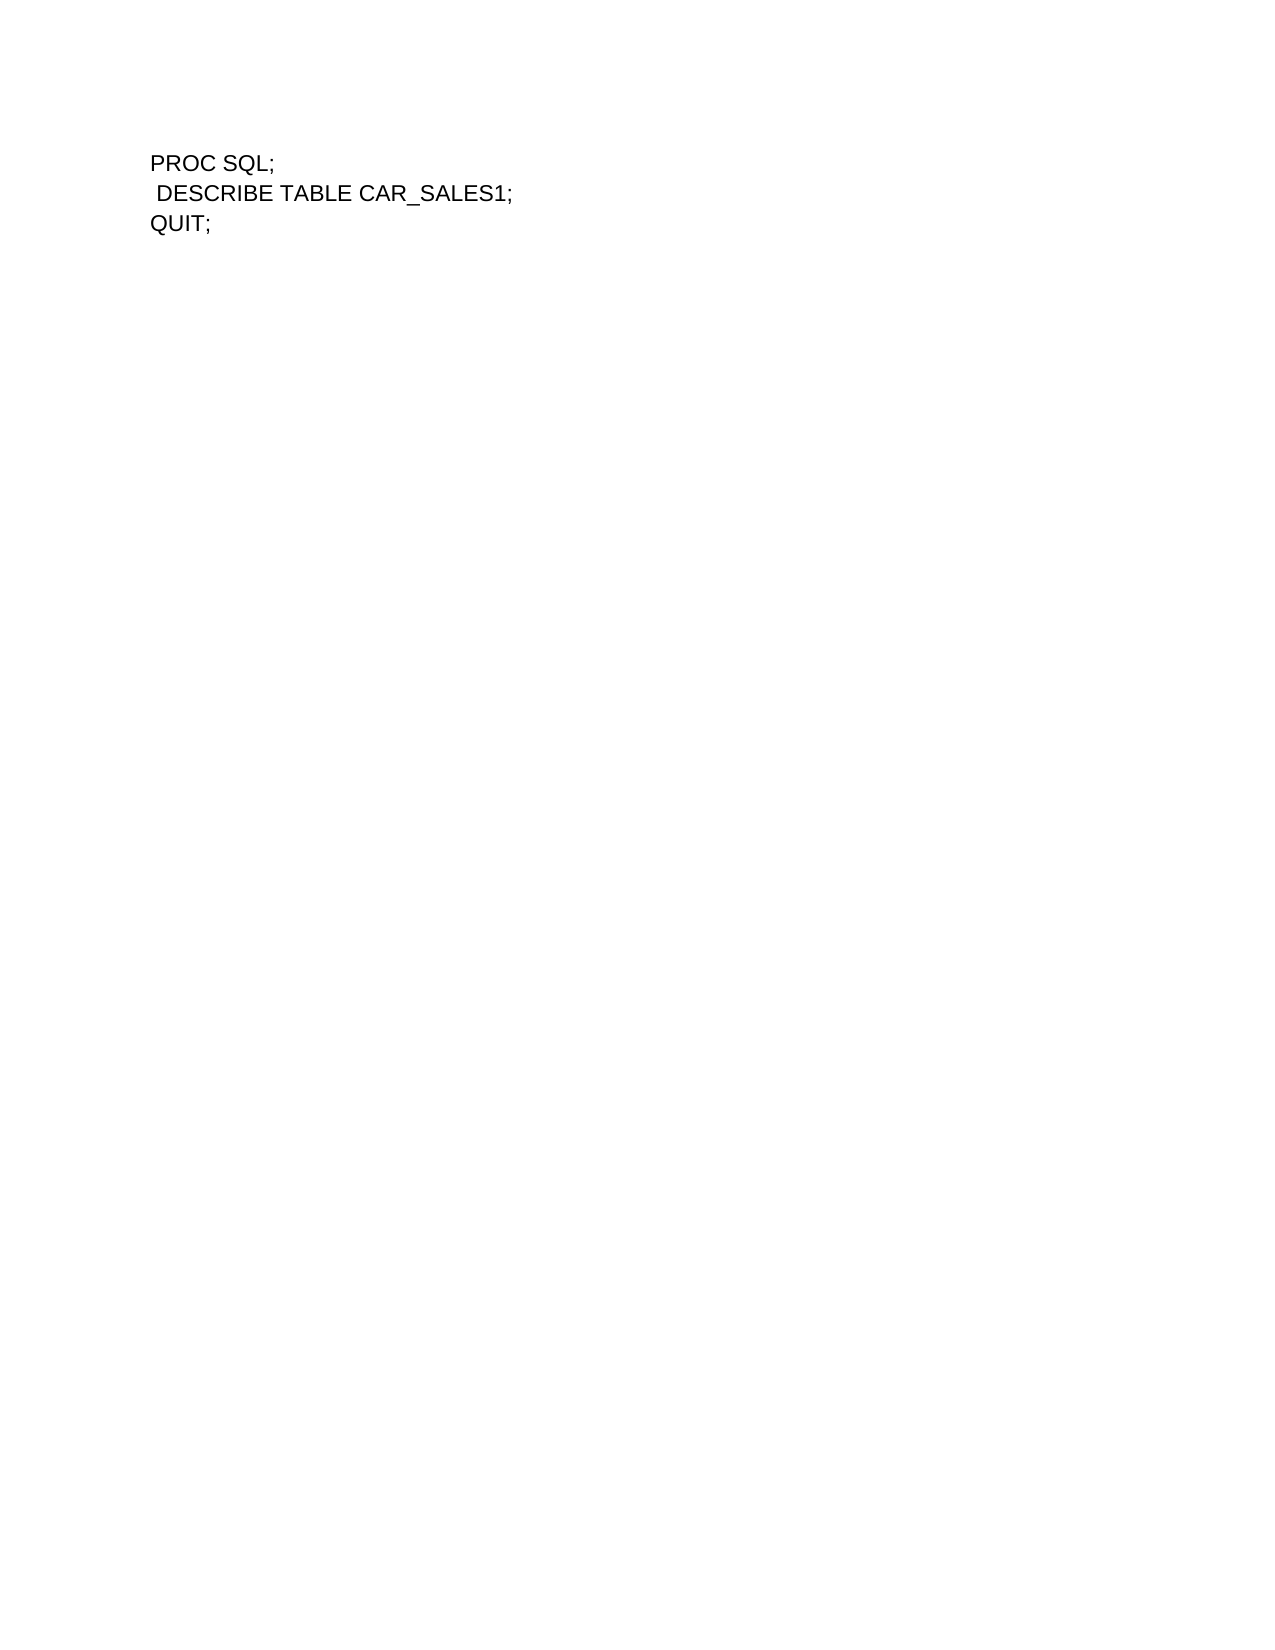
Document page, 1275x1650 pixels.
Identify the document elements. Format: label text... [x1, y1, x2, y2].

text DESCRIBE TABLE CAR_SALES1; [150, 180, 1125, 207]
text QUIT; [150, 210, 1125, 237]
text PROC SQL; [150, 150, 1125, 176]
